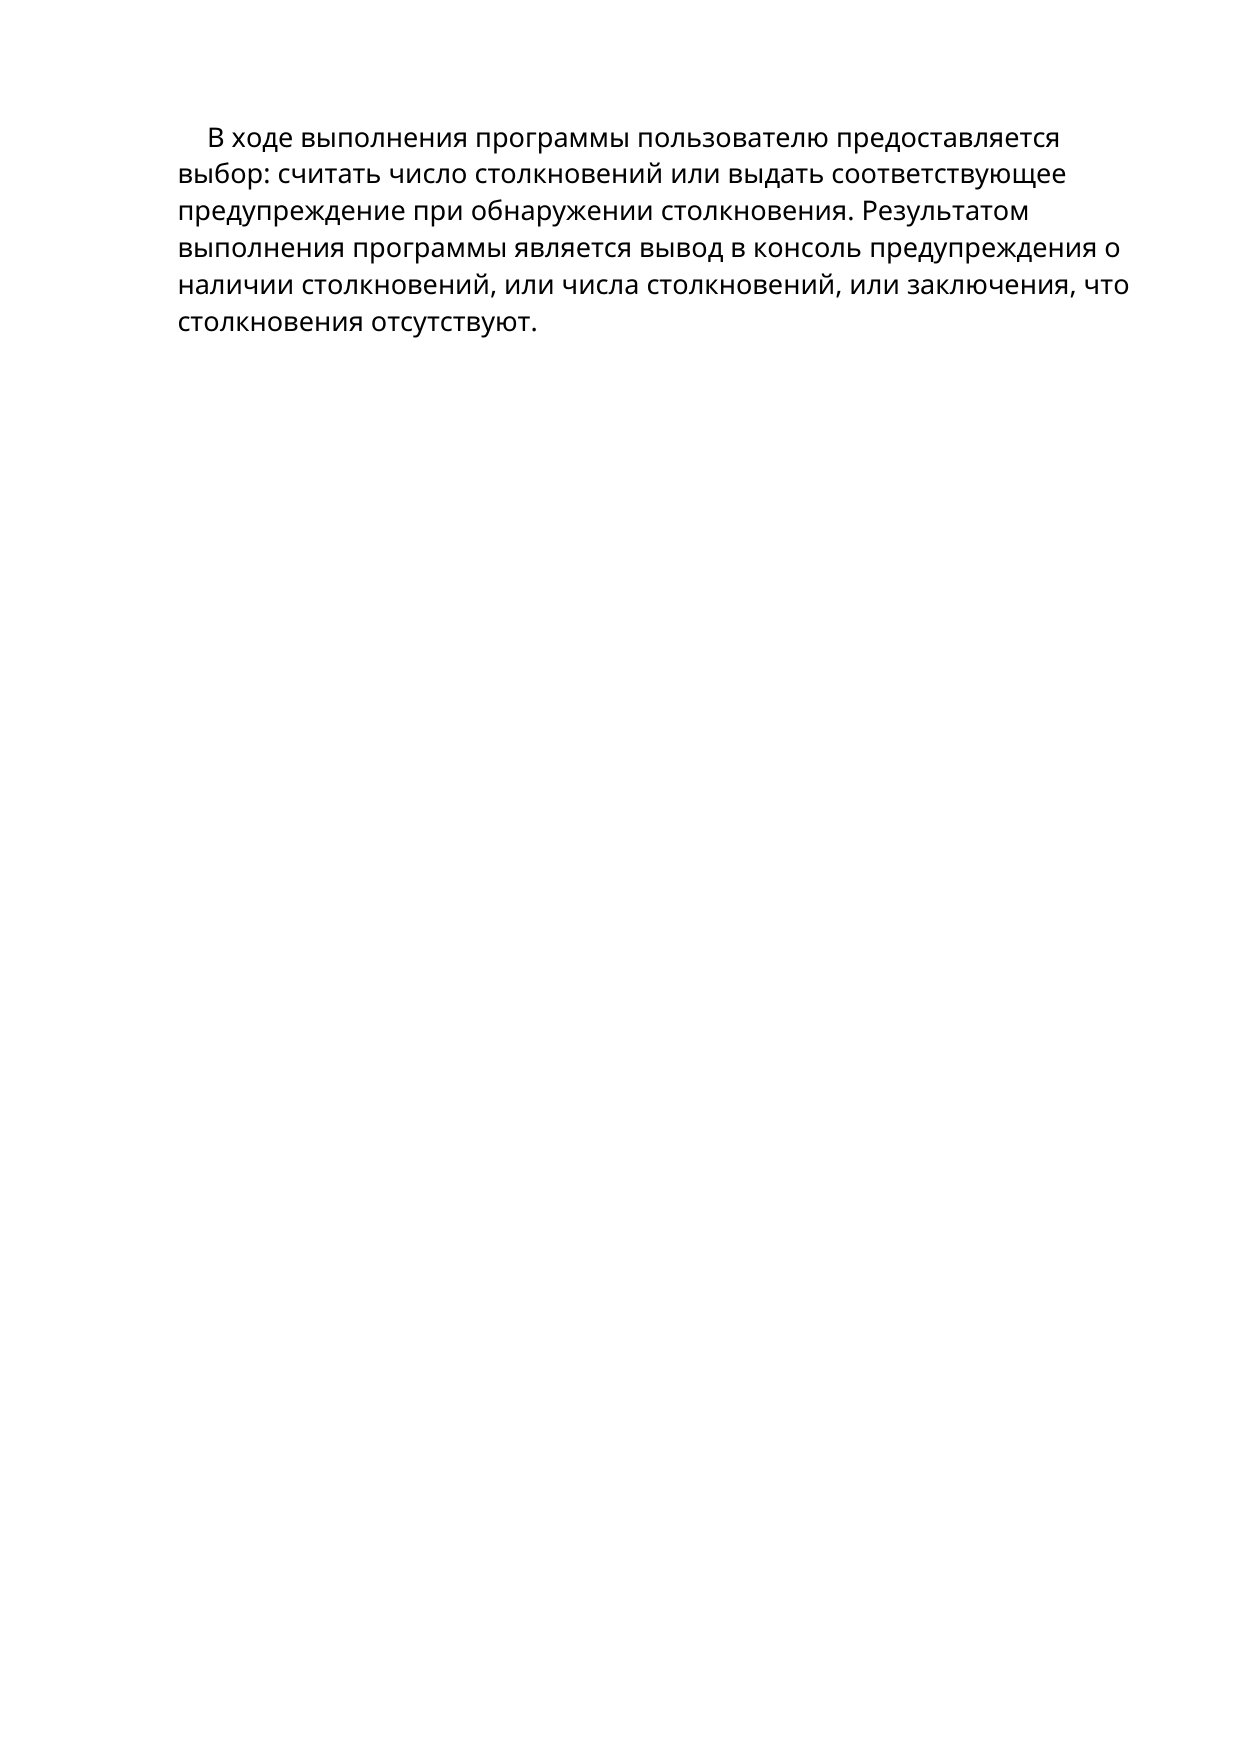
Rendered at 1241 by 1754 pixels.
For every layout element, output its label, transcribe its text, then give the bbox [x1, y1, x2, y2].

text В ходе выполнения программы пользователю предоставляется выбор: считать число столкновений или выдать соответствующее предупреждение при обнаружении столкновения. Результатом выполнения программы является вывод в консоль предупреждения о наличии столкновений, или числа столкновений, или заключения, что столкновения отсутствуют. [177, 118, 1152, 339]
